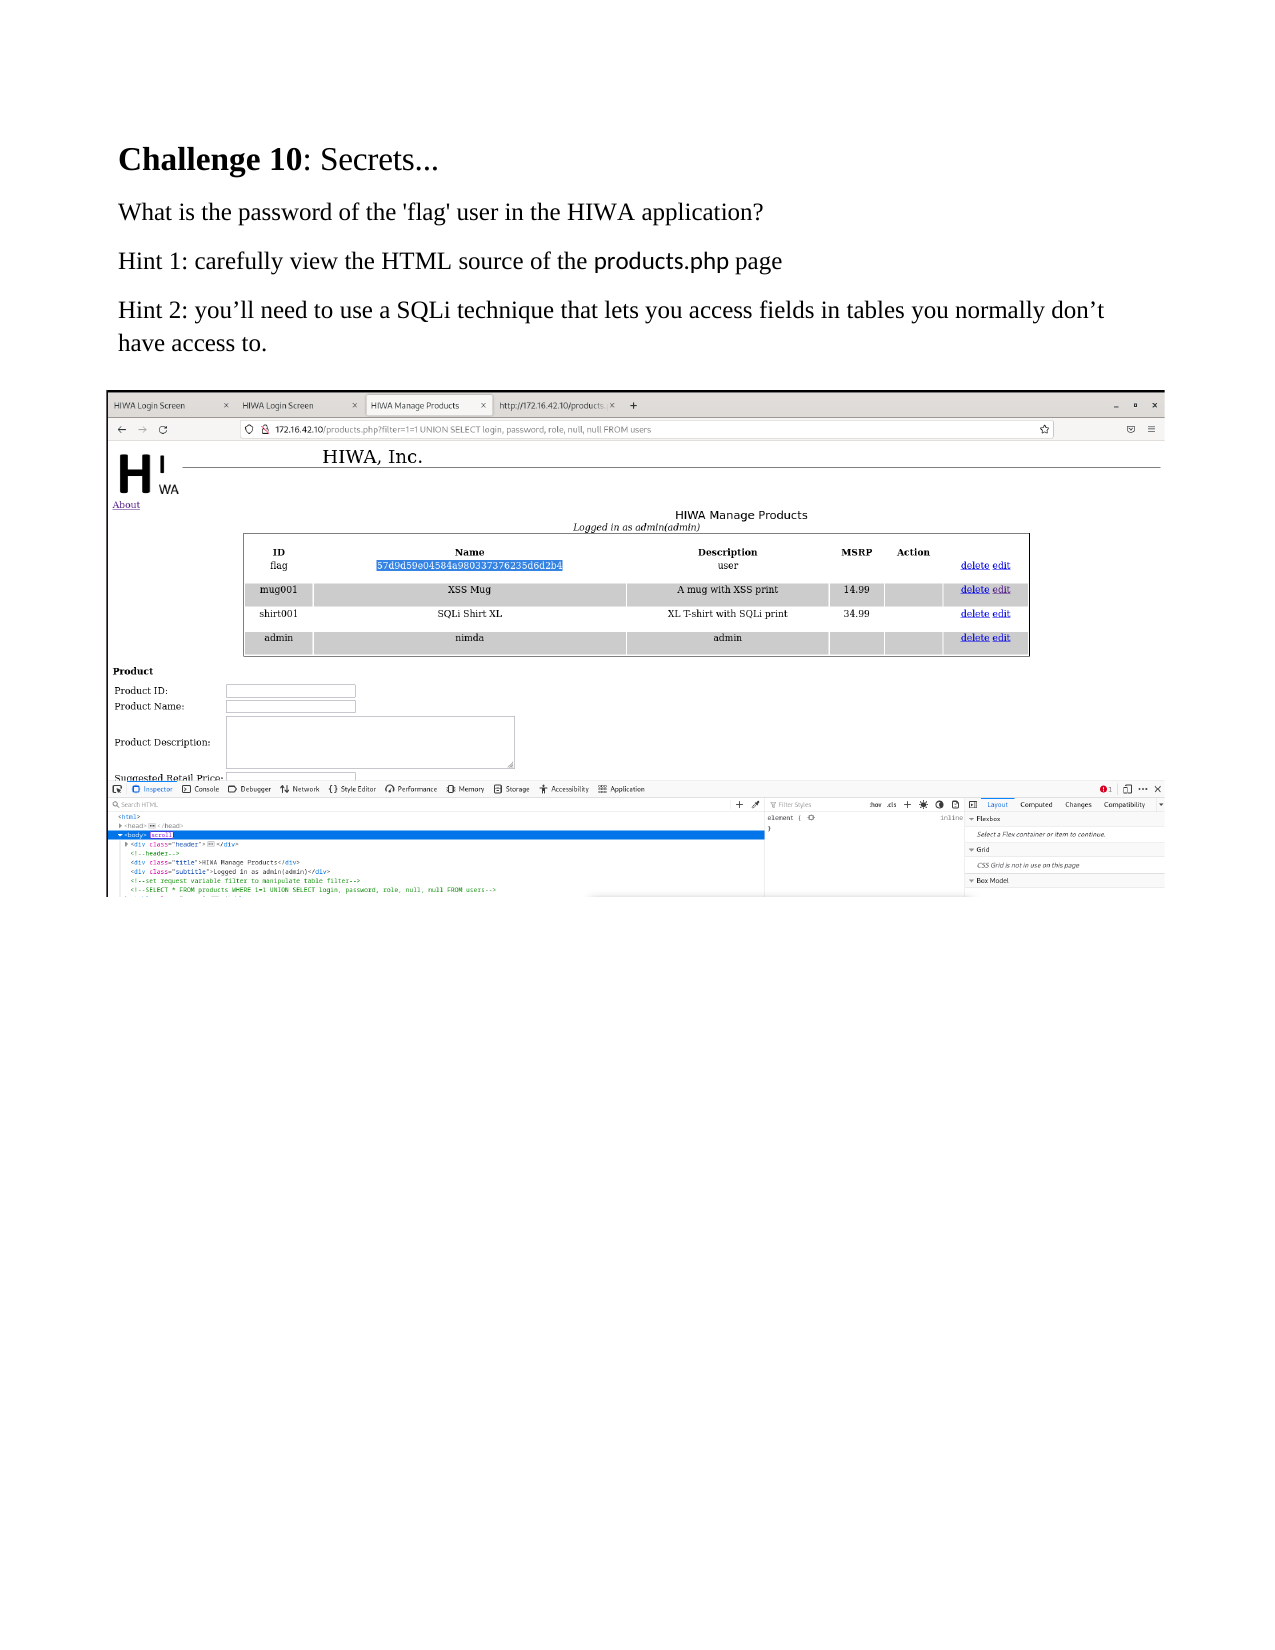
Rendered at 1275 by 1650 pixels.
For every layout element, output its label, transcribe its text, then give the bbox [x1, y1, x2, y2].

text What is the password of the 'flag' user in the HIWA application? Hint 1: carefully view the HTML source of the products.php page [118, 197, 805, 276]
picture [106, 390, 1165, 897]
text Hint 2: you’ll need to use a SQLi technique that lets you access fields in tables you normally don’t have access to. [118, 295, 1142, 357]
text Challenge 10: Secrets... [118, 139, 1164, 178]
